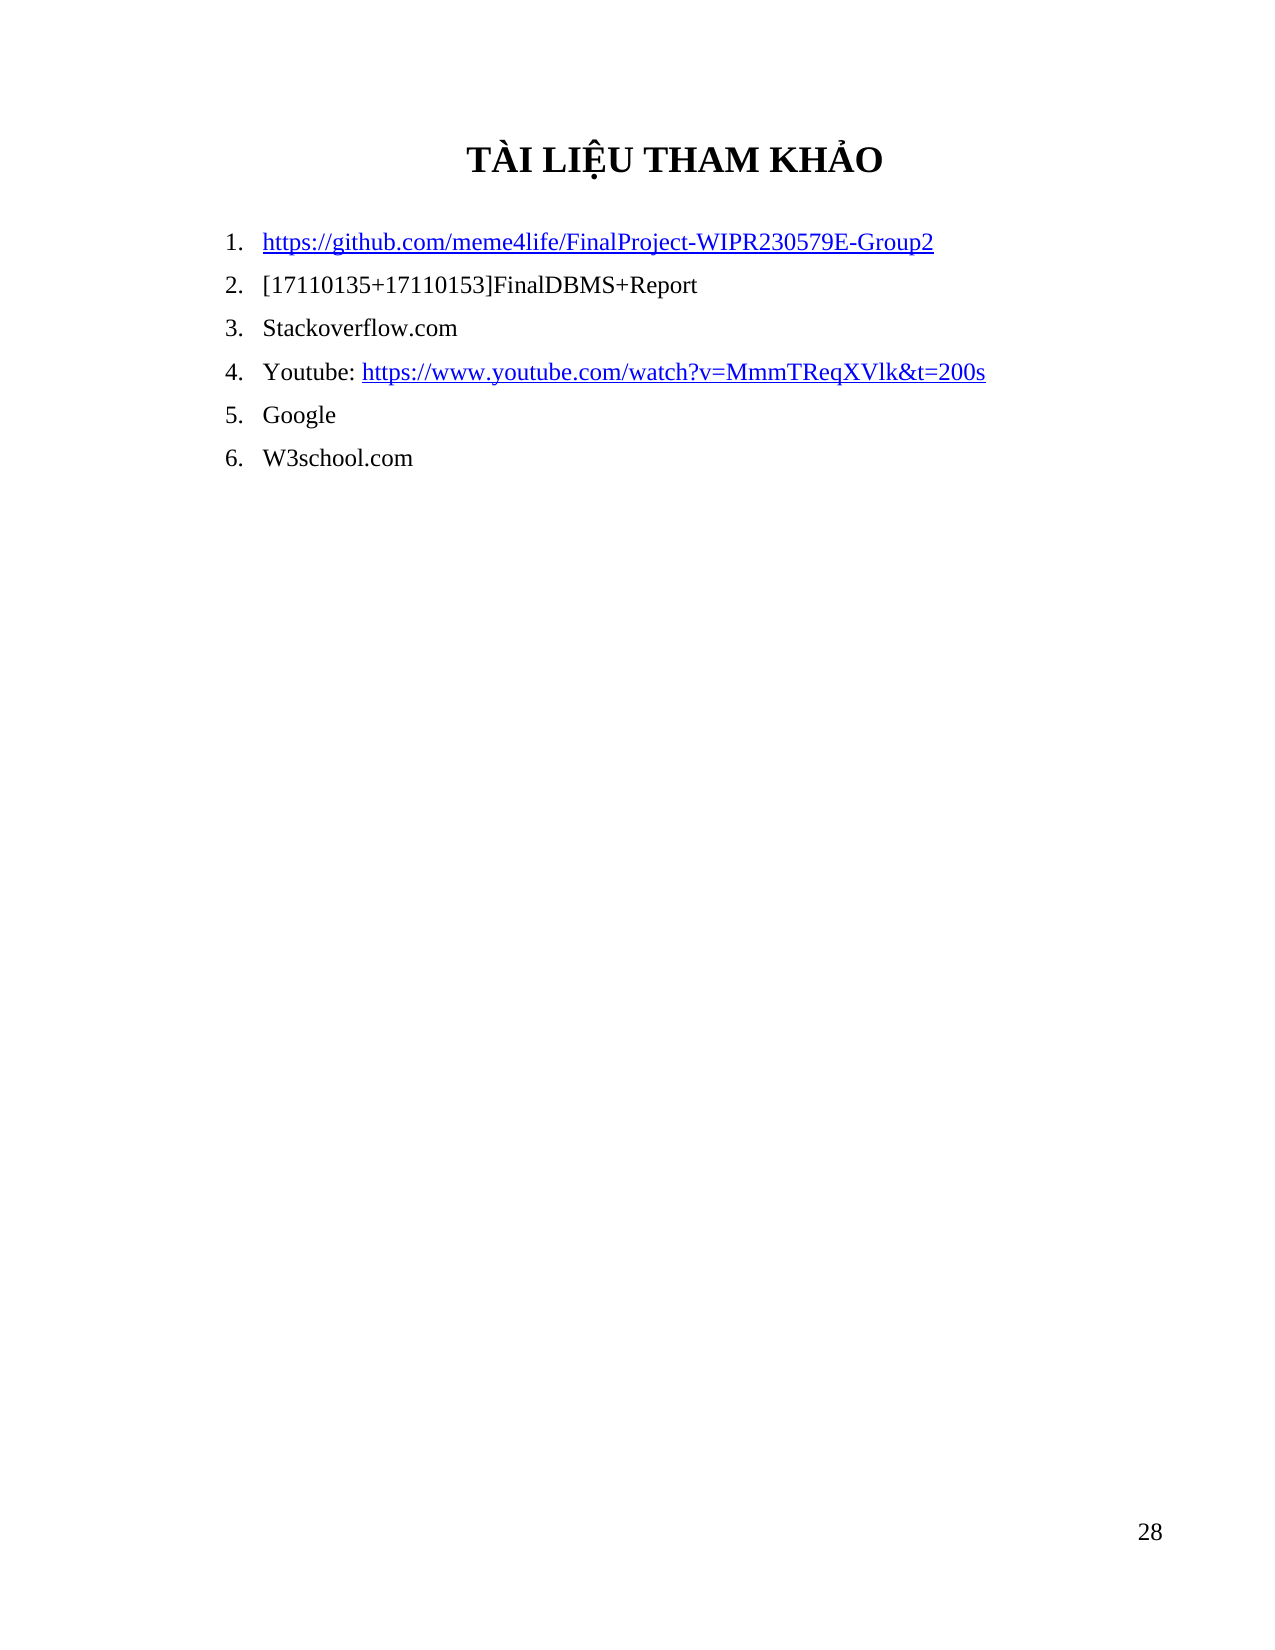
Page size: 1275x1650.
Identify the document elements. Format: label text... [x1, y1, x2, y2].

text TÀI LIỆU THAM KHẢO [187, 137, 1162, 181]
list Youtube: https://www.youtube.com/watch?v=MmmTReqXVlk&t=200s [225, 357, 1162, 385]
list Stackoverflow.com [225, 313, 1162, 342]
list https://github.com/meme4life/FinalProject-WIPR230579E-Group2 [225, 227, 1162, 256]
list W3school.com [225, 443, 1162, 472]
list Google [225, 400, 1162, 428]
list [17110135+17110153]FinalDBMS+Report [225, 270, 1162, 299]
